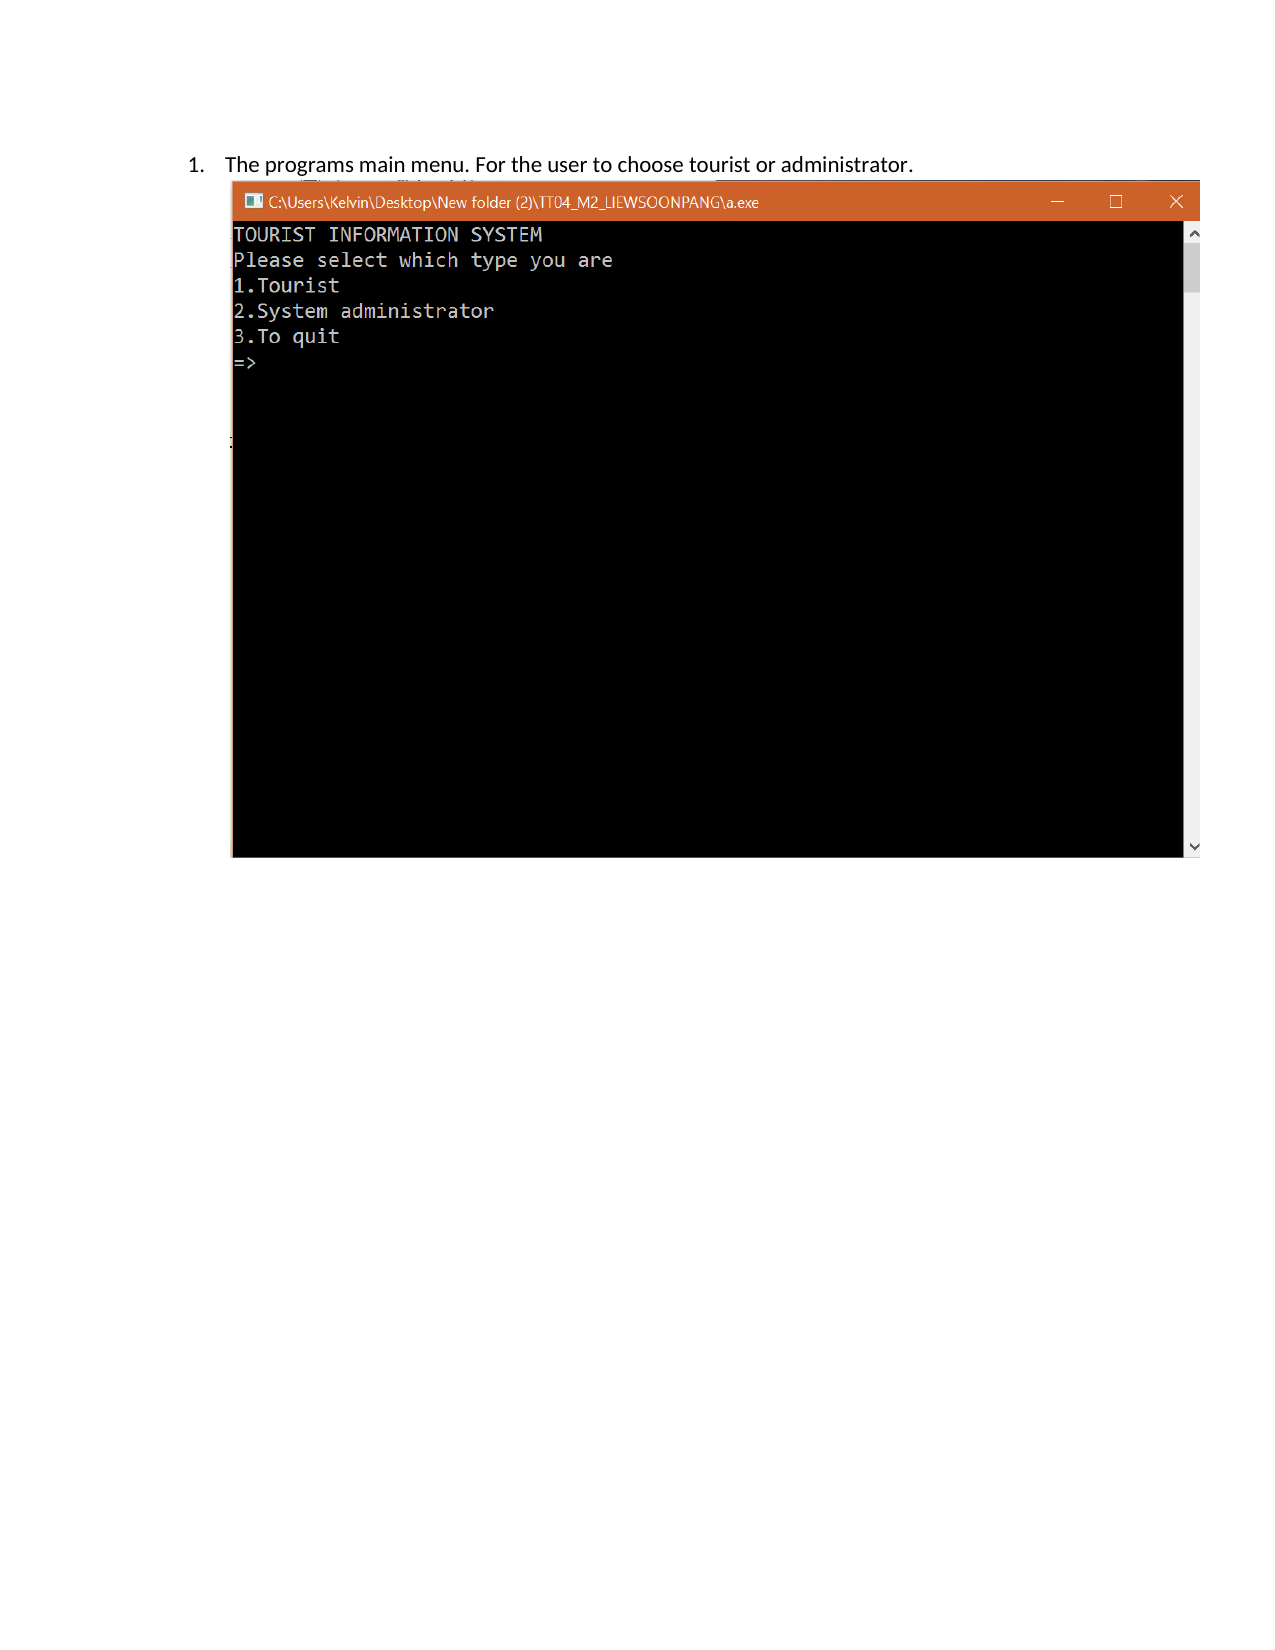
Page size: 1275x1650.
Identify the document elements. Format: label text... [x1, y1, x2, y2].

picture [225, 180, 1200, 858]
